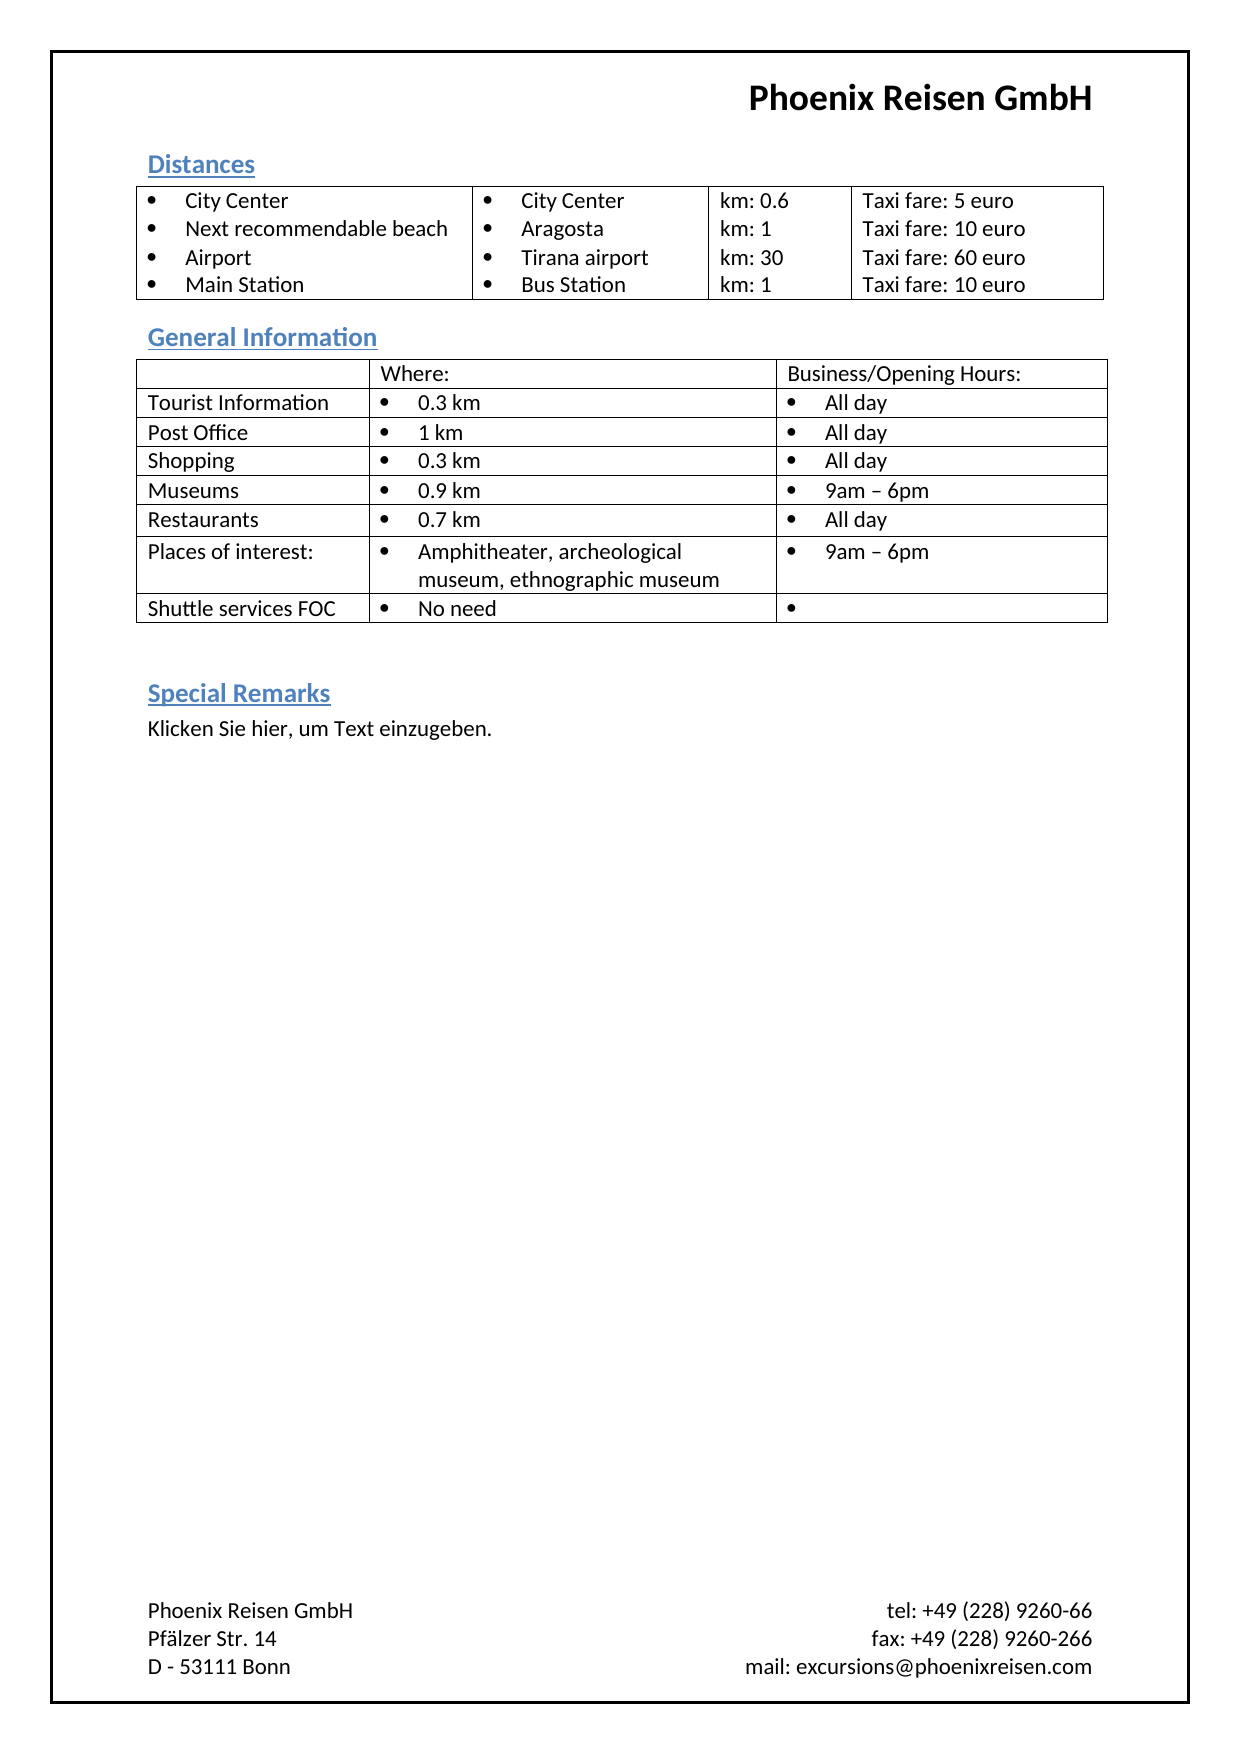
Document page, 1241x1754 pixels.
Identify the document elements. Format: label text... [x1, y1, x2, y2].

table_cell [370, 537, 776, 593]
table_header [473, 187, 708, 299]
table_cell Post Office [137, 418, 369, 446]
table_header [137, 360, 369, 387]
table_cell [777, 447, 1107, 475]
table_cell Restaurants [137, 505, 369, 536]
table_header Taxi fare: Taxi fare: 10 euro Taxi fare: Taxi fare: [852, 187, 1103, 299]
table_cell [370, 447, 776, 475]
table_cell Shopping [137, 447, 369, 475]
table_header Business/Opening Hours: [777, 360, 1107, 387]
table_cell [777, 418, 1107, 446]
table_cell [777, 537, 1107, 593]
table_cell [777, 389, 1107, 417]
table_cell [777, 476, 1107, 504]
table_cell [370, 476, 776, 504]
table_cell [370, 418, 776, 446]
table_cell [370, 594, 776, 622]
table_cell [370, 505, 776, 536]
table_cell Museums [137, 476, 369, 504]
table_cell [370, 389, 776, 417]
table_cell [777, 505, 1107, 536]
table_header Where: [370, 360, 776, 387]
table_header km: km: km: km: [709, 187, 851, 299]
subtitle Distances [148, 148, 1093, 181]
subtitle General Information [148, 321, 1093, 353]
subtitle Special Remarks [148, 676, 1093, 709]
table_cell Places of interest: [137, 537, 369, 593]
table_cell Shuttle services FOC [137, 594, 369, 622]
table_cell Tourist Information [137, 389, 369, 417]
table_cell [777, 594, 1107, 622]
table_header City Center Next recommendable beach Airport Main Station [137, 187, 472, 299]
